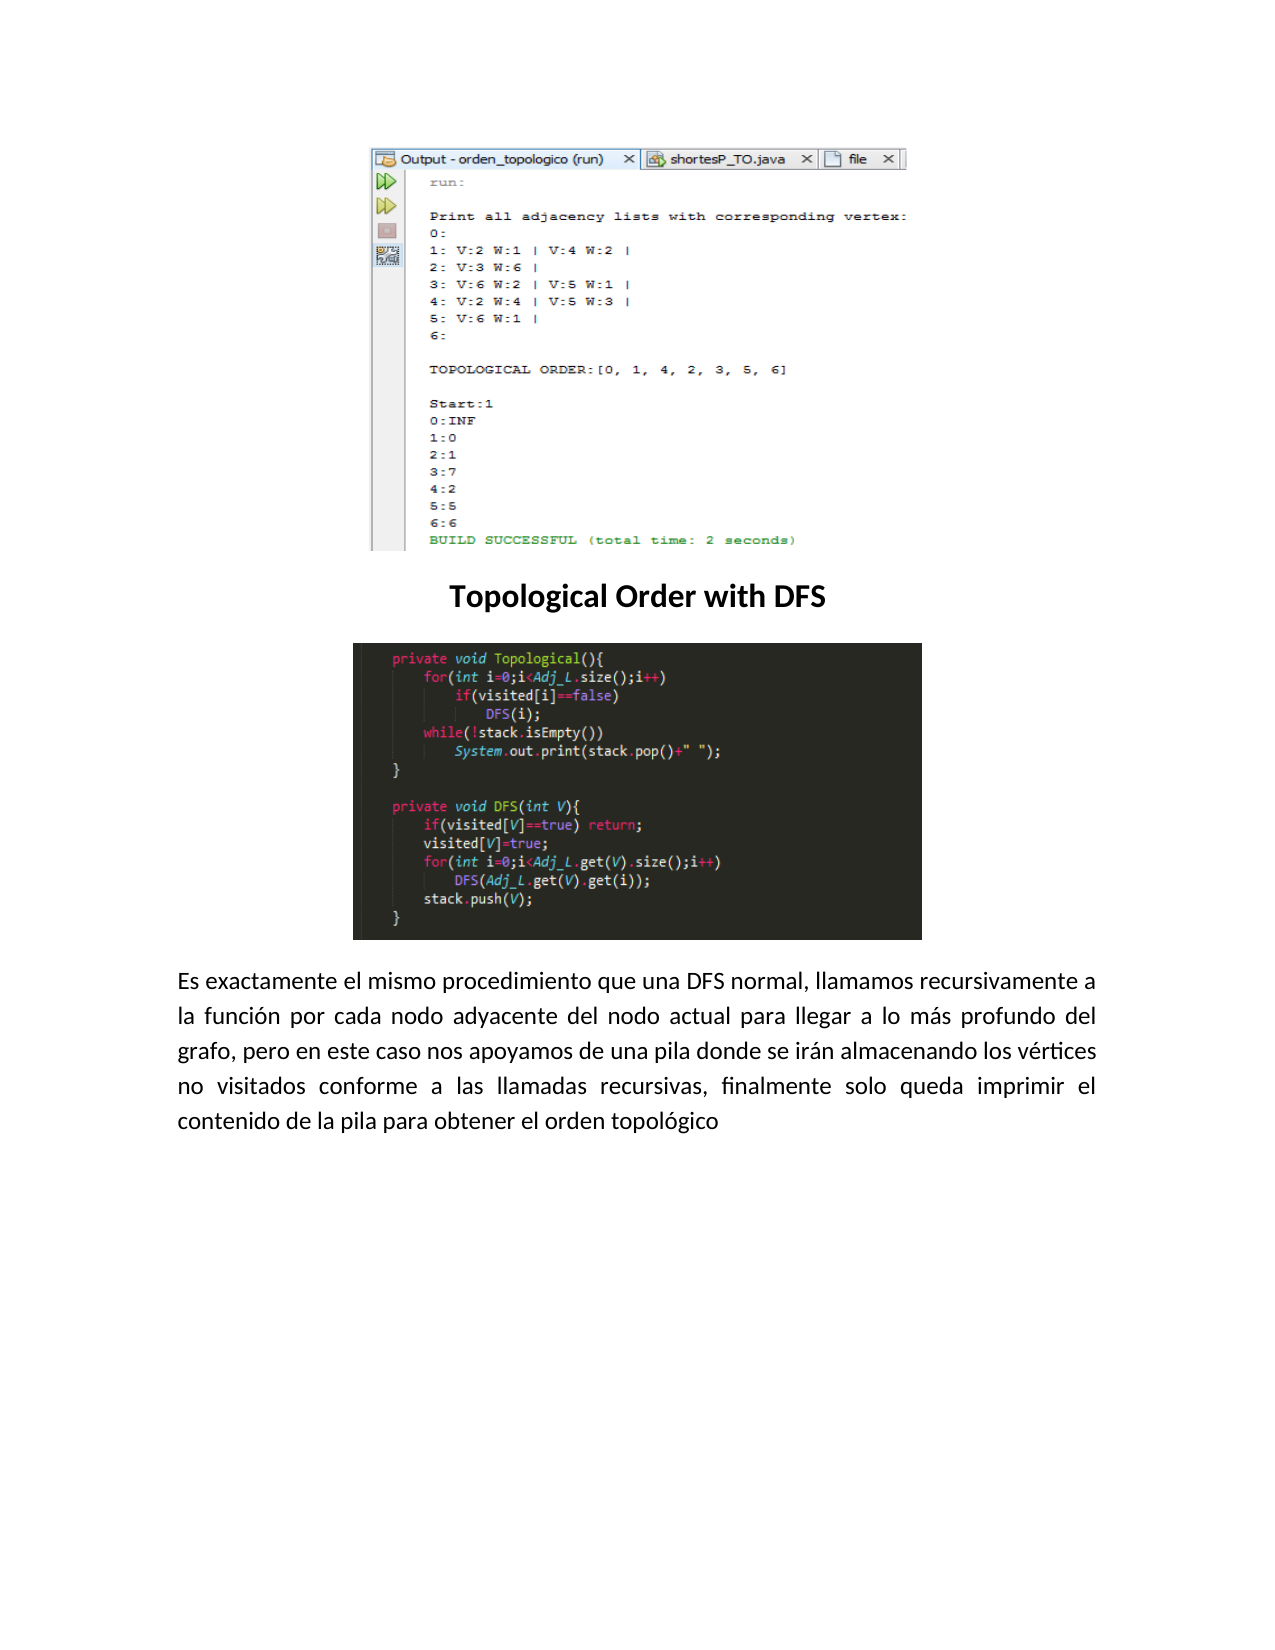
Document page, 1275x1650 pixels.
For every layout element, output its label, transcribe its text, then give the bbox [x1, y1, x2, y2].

text Es exactamente el mismo procedimiento que una DFS normal, llamamos recursivamente a la función por cada nodo adyacente del nodo actual para llegar a lo más profundo del grafo, pero en este caso nos apoyamos de una pila donde se irán almacenando los vértices no visitados conforme a las llamadas recursivas, finalmente solo queda imprimir el contenido de la pila para obtener el orden topológico [177, 965, 1098, 1135]
picture [353, 643, 922, 940]
picture [368, 147, 907, 551]
text Topological Order with DFS [177, 575, 1098, 616]
